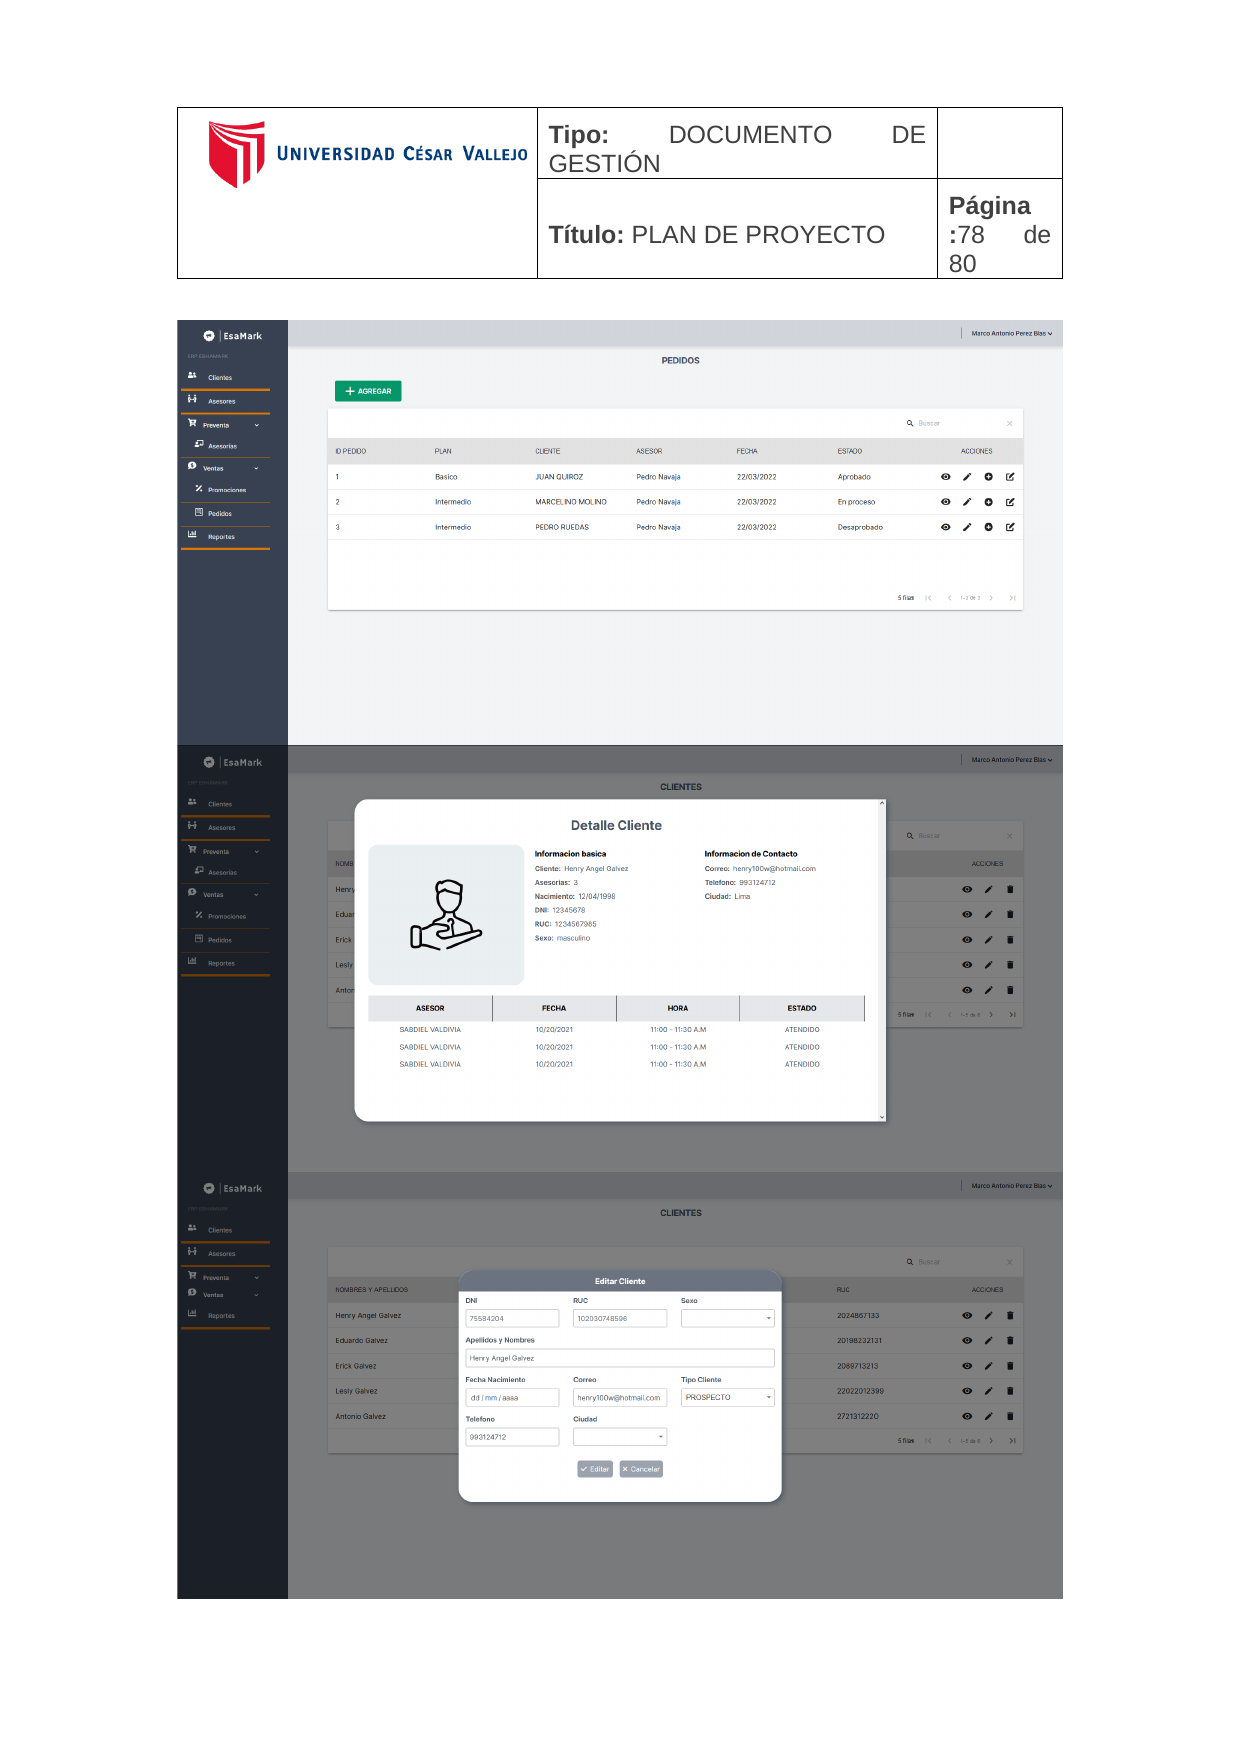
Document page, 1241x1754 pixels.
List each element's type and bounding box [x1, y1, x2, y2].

picture [200, 108, 537, 198]
picture [177, 320, 1063, 1599]
